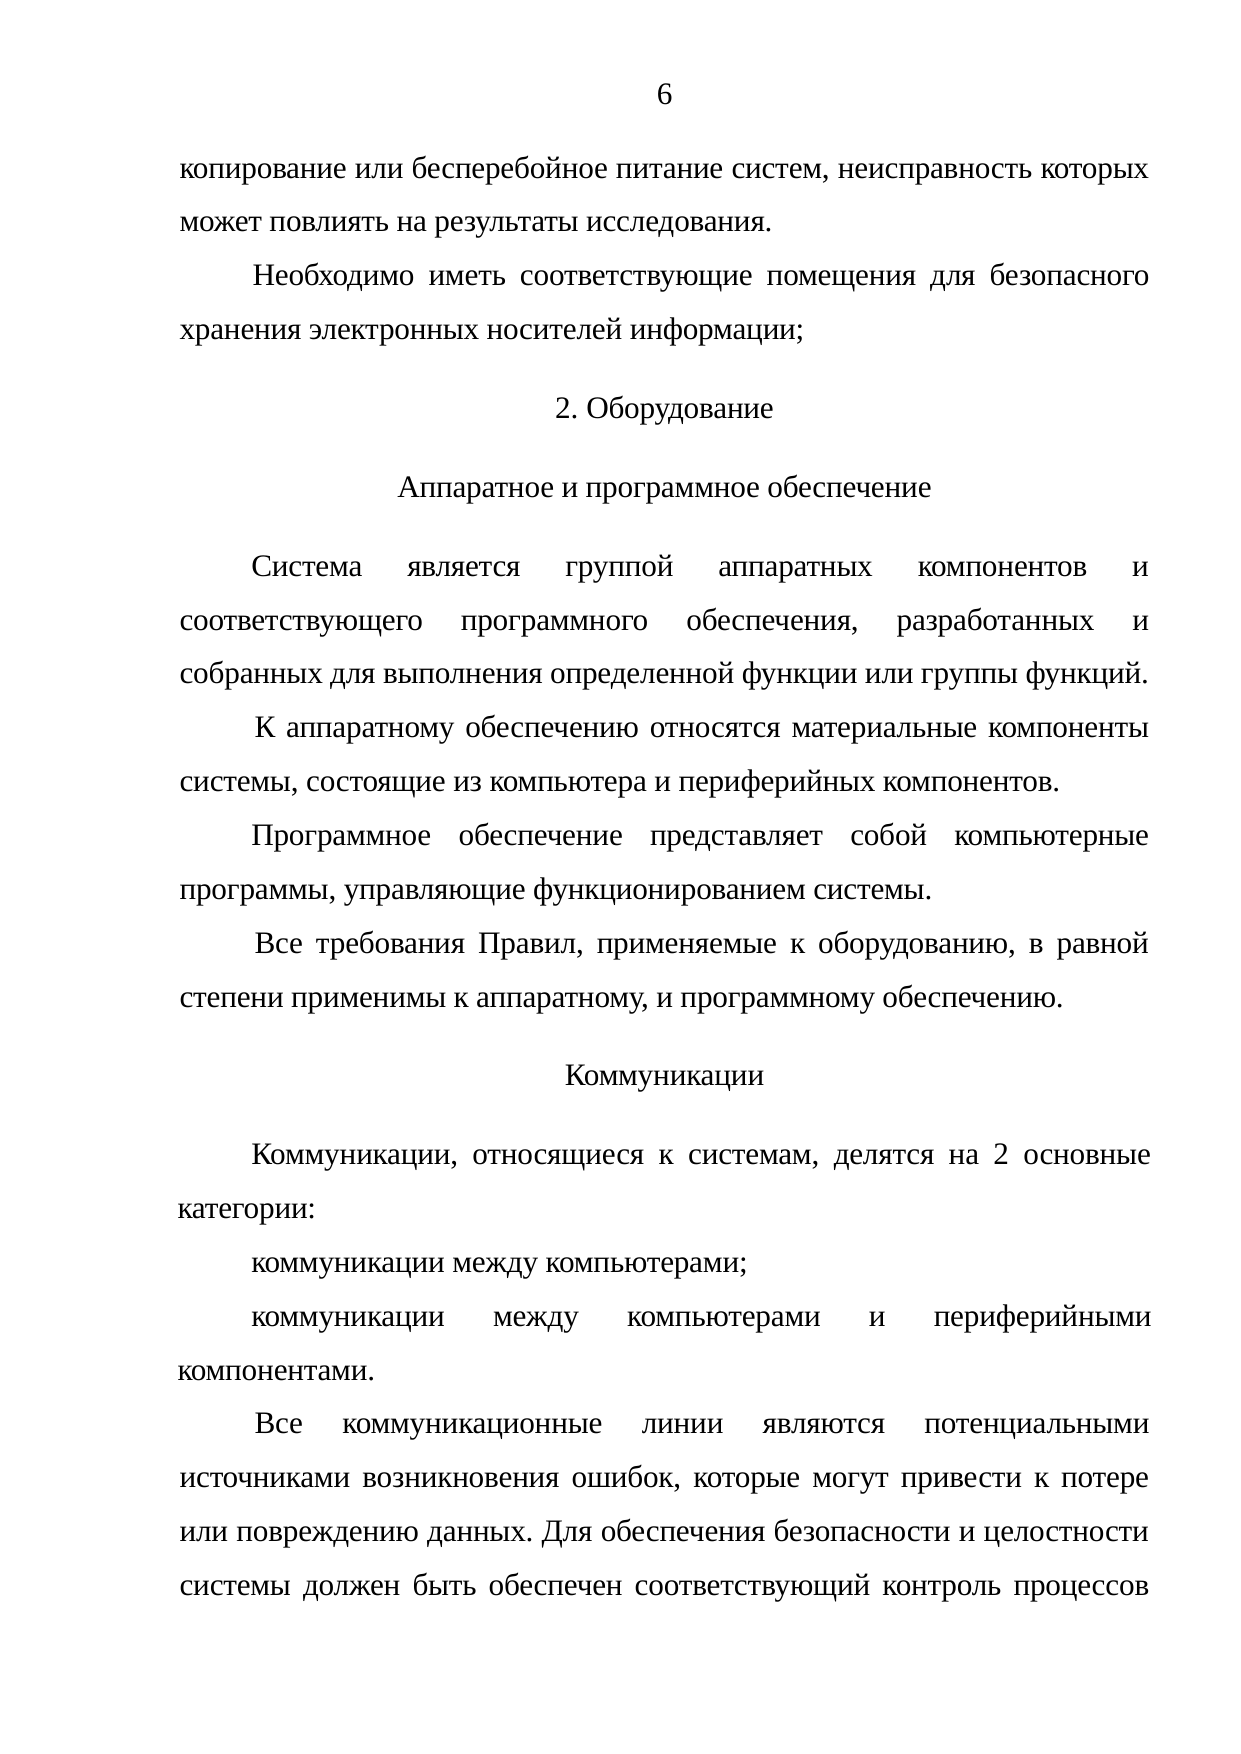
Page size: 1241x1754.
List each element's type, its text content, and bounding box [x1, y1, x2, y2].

text коммуникации между компьютерами и периферийными компонентами. [177, 1297, 1152, 1387]
text 2. Оборудование [177, 389, 1152, 425]
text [179, 1405, 1149, 1602]
text Коммуникации, относящиеся к системам, делятся на 2 основные категории: [177, 1136, 1152, 1225]
text Программное обеспечение представляет собой компьютерные программы, управляющие функционированием системы. [179, 816, 1149, 906]
text Необходимо иметь соответствующие помещения для безопасного хранения электронных носителей информации; [179, 257, 1149, 346]
text Все требования Правил, применяемые к оборудованию, в равной степени применимы к аппаратному, и программному обеспечению. [179, 924, 1149, 1014]
text коммуникации между компьютерами; [177, 1243, 1152, 1279]
text К аппаратному обеспечению относятся материальные компоненты системы, состоящие из компьютера и периферийных компонентов. [179, 708, 1149, 798]
text Коммуникации [177, 1057, 1152, 1093]
text Система является группой аппаратных компонентов и соответствующего программного обеспечения, разработанных и собранных для выполнения определенной функции или группы функций. [179, 547, 1149, 691]
text Аппаратное и программное обеспечение [177, 468, 1152, 504]
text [179, 149, 1149, 239]
